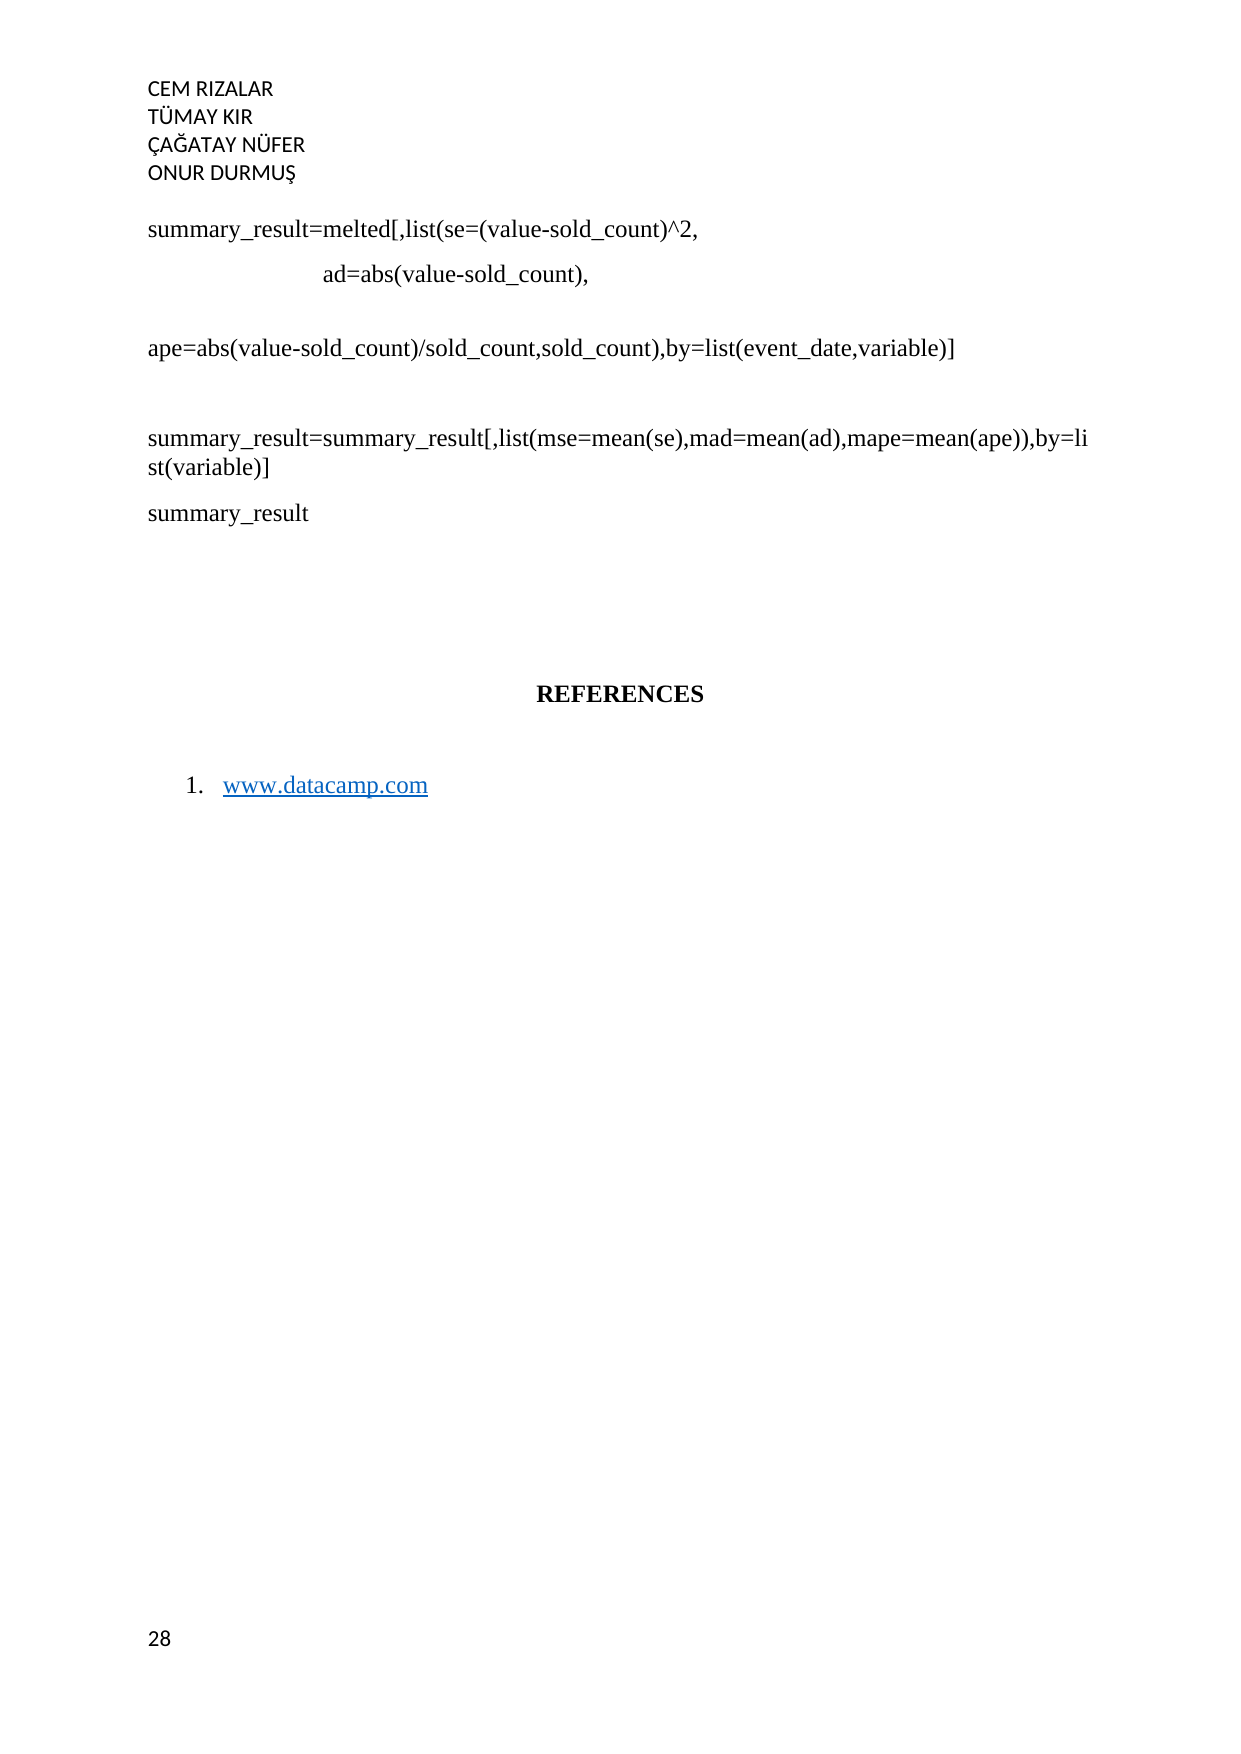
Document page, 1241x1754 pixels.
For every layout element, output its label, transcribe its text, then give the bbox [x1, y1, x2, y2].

text ape=abs(value-sold_count)/sold_count,sold_count),by=list(event_date,variable)] [148, 305, 1093, 361]
text REFERENCES [148, 679, 1093, 708]
text summary_result=melted[,list(se=(value-sold_count)^2, [148, 214, 1093, 243]
list www.datacamp.com [185, 770, 1093, 799]
text summary_result=summary_result[,list(mse=mean(se),mad=mean(ad),mape=mean(ape)),by=list(variable)] [148, 423, 1093, 481]
text summary_result [148, 498, 1093, 526]
text ad=abs(value-sold_count), [148, 259, 1093, 288]
